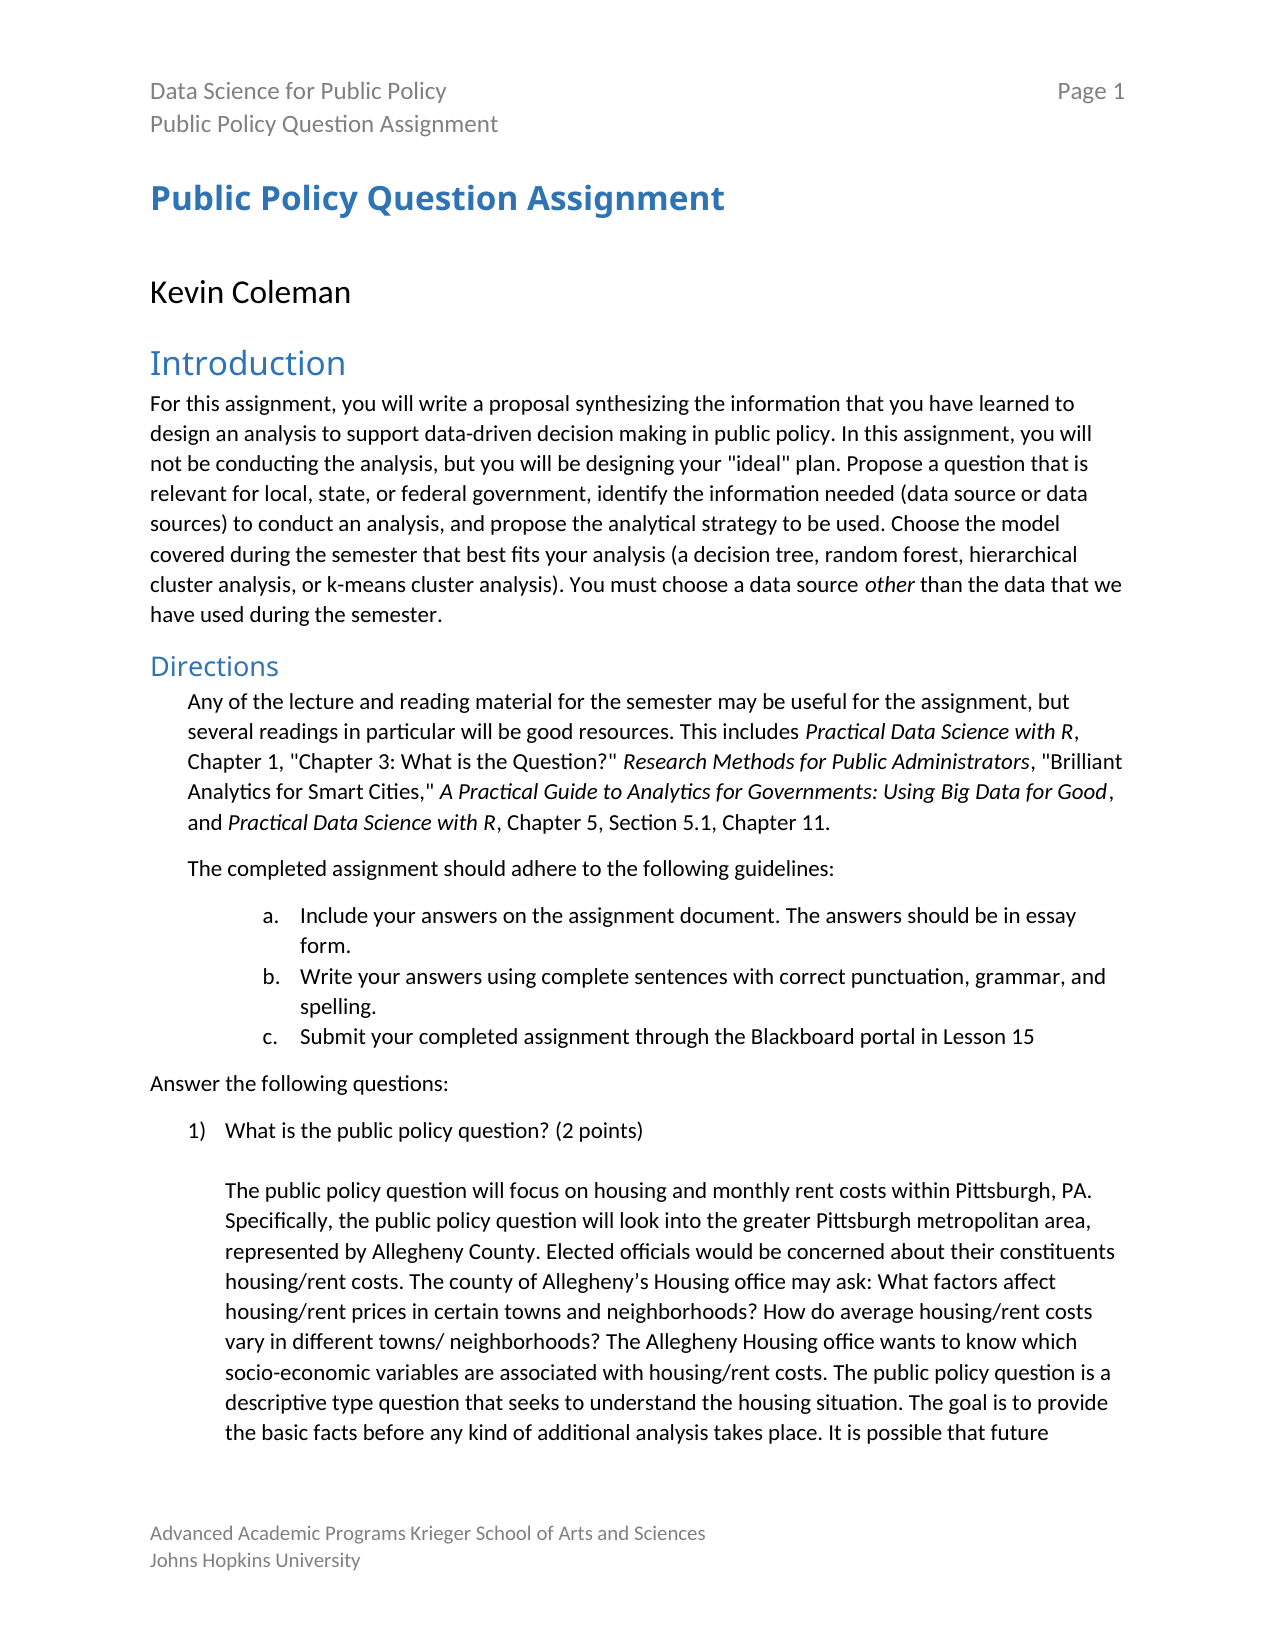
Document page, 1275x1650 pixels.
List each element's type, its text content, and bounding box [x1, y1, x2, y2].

text Kevin Coleman [150, 271, 1125, 312]
text Any of the lecture and reading material for the semester may be useful for the assignment, but several readings in particular will be good resources. This includes Practical Data Science with R, Chapter 1, "Chapter 3: What is the Question?" Research Methods for Public Administrators, "Brilliant Analytics for Smart Cities," A Practical Guide to Analytics for Governments: Using Big Data for Good, and Practical Data Science with R, Chapter 5, Section 5.1, Chapter 11. [187, 687, 1125, 836]
text The completed assignment should adhere to the following guidelines: [187, 854, 1125, 883]
subtitle Public Policy Question Assignment [150, 175, 1125, 220]
text Answer the following questions: [150, 1069, 1125, 1097]
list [225, 1176, 1125, 1446]
list Write your answers using complete sentences with correct punctuation, grammar, and spelling. [262, 962, 1125, 1020]
list What is the public policy question? (2 points) [187, 1116, 1125, 1144]
subtitle Directions [150, 647, 1125, 684]
list Submit your completed assignment through the Blackboard portal in Lesson 15 [262, 1022, 1125, 1050]
subtitle Introduction [150, 340, 1125, 385]
list Include your answers on the assignment document. The answers should be in essay form. [262, 901, 1125, 960]
text For this assignment, you will write a proposal synthesizing the information that you have learned to design an analysis to support data-driven decision making in public policy. In this assignment, you will not be conducting the analysis, but you will be designing your "ideal" plan. Propose a question that is relevant for local, state, or federal government, identify the information needed (data source or data sources) to conduct an analysis, and propose the analytical strategy to be used. Choose the model covered during the semester that best fits your analysis (a decision tree, random forest, hierarchical cluster analysis, or k-means cluster analysis). You must choose a data source other than the data that we have used during the semester. [150, 389, 1125, 628]
